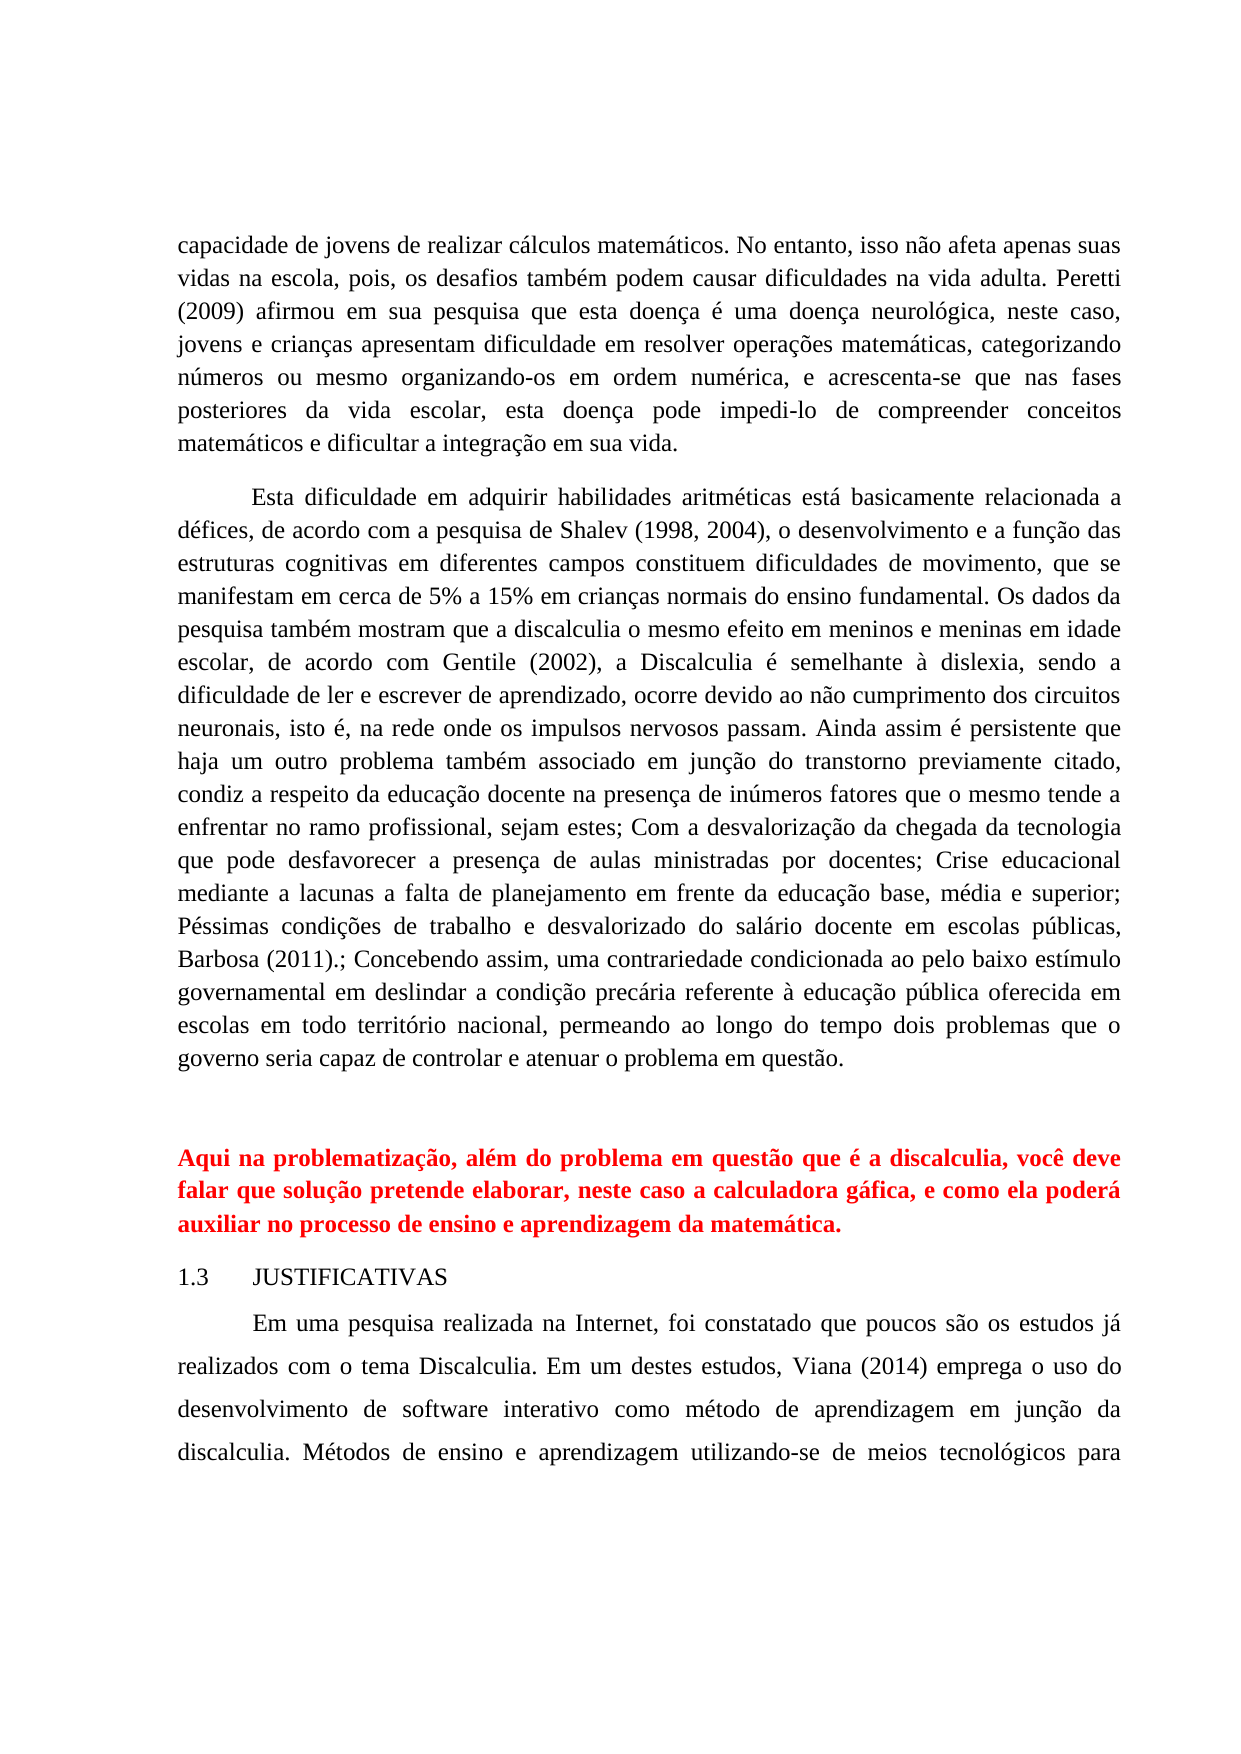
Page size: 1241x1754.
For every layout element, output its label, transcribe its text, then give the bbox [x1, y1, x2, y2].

text Aqui na problematização, além do problema em questão que é a discalculia, você deve falar que solução pretende elaborar, neste caso a calculadora gáfica, e como ela poderá auxiliar no processo de ensino e aprendizagem da matemática. [177, 1143, 1122, 1237]
subtitle 1.3 JUSTIFICATIVAS [177, 1262, 1122, 1291]
text Esta dificuldade em adquirir habilidades aritméticas está basicamente relacionada a défices, de acordo com a pesquisa de Shalev (1998, 2004), o desenvolvimento e a função das estruturas cognitivas em diferentes campos constituem dificuldades de movimento, que se manifestam em cerca de 5% a 15% em crianças normais do ensino fundamental. Os dados da pesquisa também mostram que a discalculia o mesmo efeito em meninos e meninas em idade escolar, de acordo com Gentile (2002), a Discalculia é semelhante à dislexia, sendo a dificuldade de ler e escrever de aprendizado, ocorre devido ao não cumprimento dos circuitos neuronais, isto é, na rede onde os impulsos nervosos passam. Ainda assim é persistente que haja um outro problema também associado em junção do transtorno previamente citado, condiz a respeito da educação docente na presença de inúmeros fatores que o mesmo tende a enfrentar no ramo profissional, sejam estes; Com a desvalorização da chegada da tecnologia que pode desfavorecer a presença de aulas ministradas por docentes; Crise educacional mediante a lacunas a falta de planejamento em frente da educação base, média e superior; Péssimas condições de trabalho e desvalorizado do salário docente em escolas públicas, Barbosa (2011).; Concebendo assim, uma contrariedade condicionada ao pelo baixo estímulo governamental em deslindar a condição precária referente à educação pública oferecida em escolas em todo território nacional, permeando ao longo do tempo dois problemas que o governo seria capaz de controlar e atenuar o problema em questão. [177, 482, 1122, 1072]
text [177, 1308, 1122, 1466]
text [177, 230, 1122, 457]
